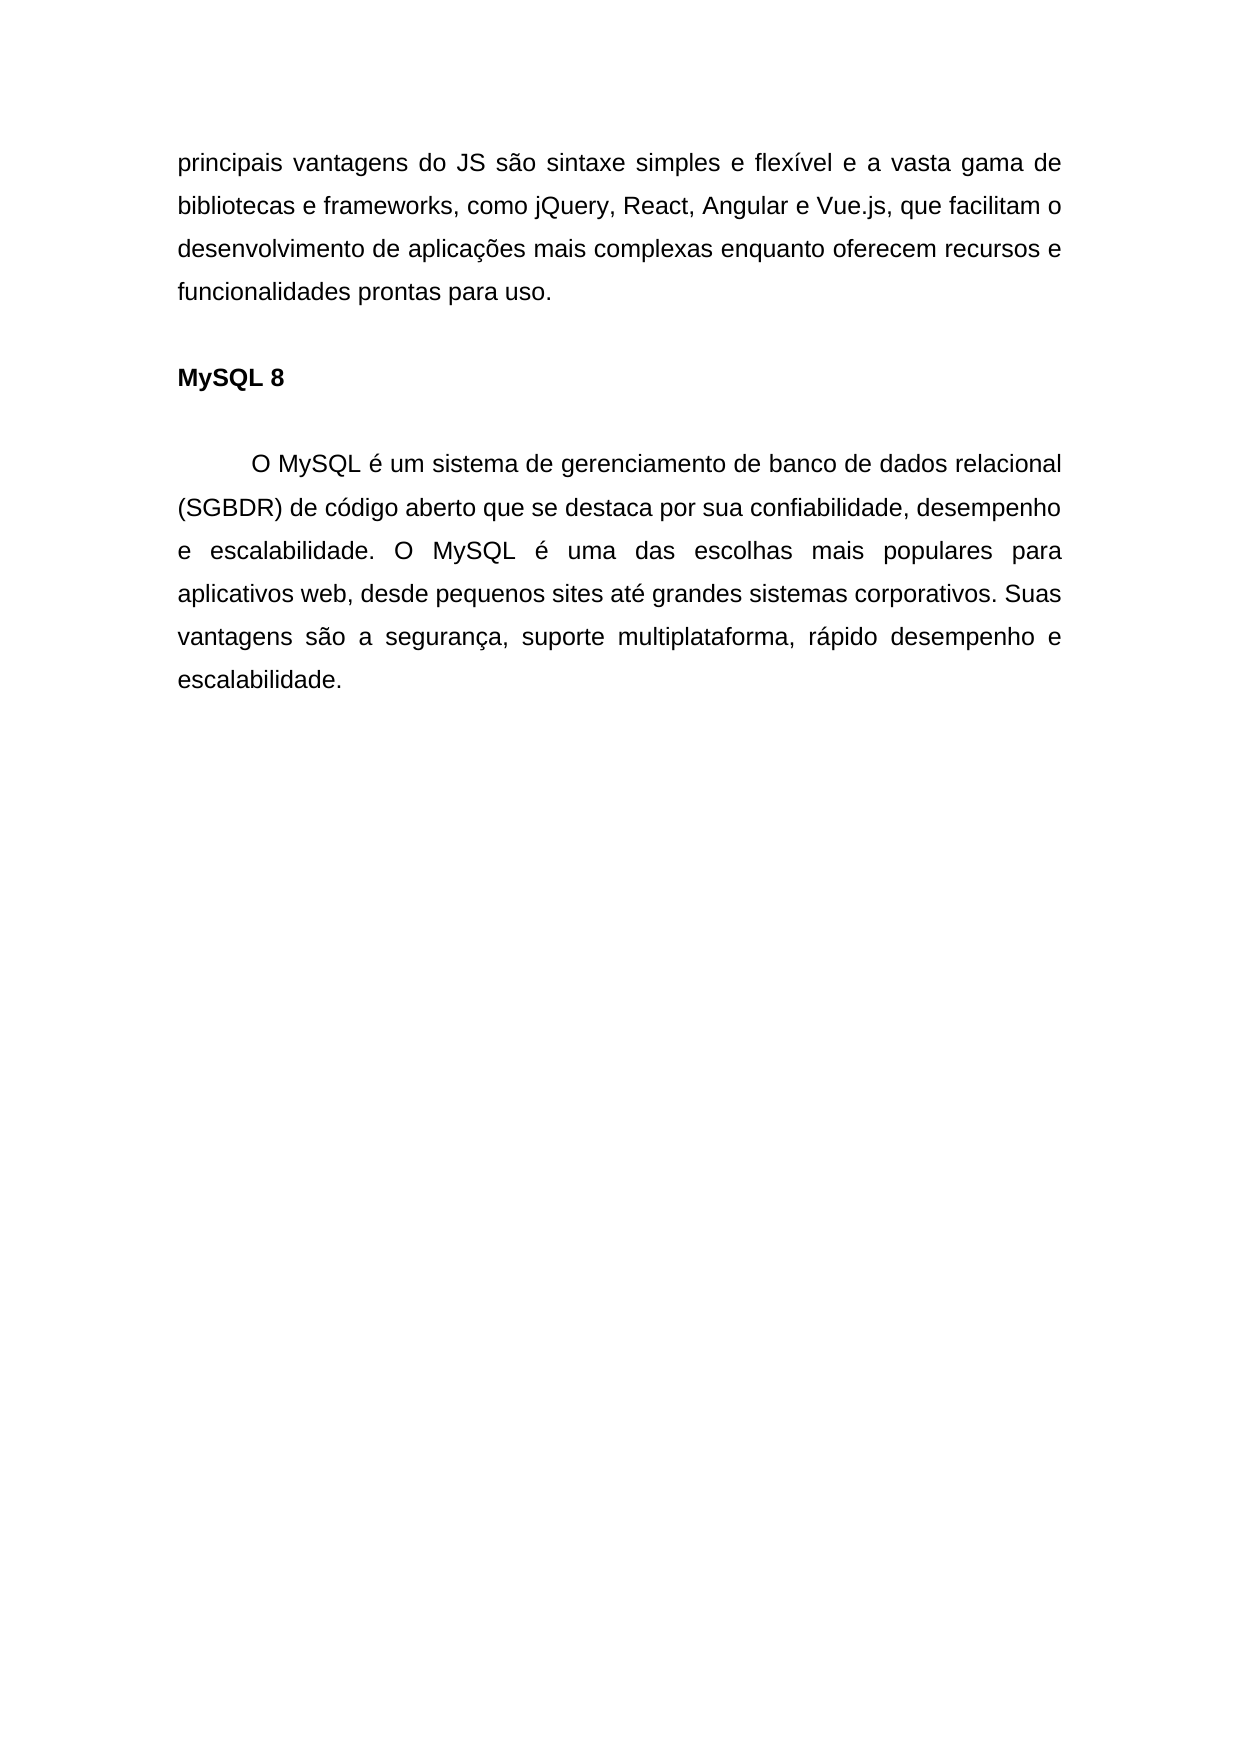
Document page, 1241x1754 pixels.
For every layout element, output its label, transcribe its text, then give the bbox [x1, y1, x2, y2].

text MySQL 8 [177, 363, 1063, 392]
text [177, 148, 1063, 306]
text O MySQL é um sistema de gerenciamento de banco de dados relacional (SGBDR) de código aberto que se destaca por sua confiabilidade, desempenho e escalabilidade. O MySQL é uma das escolhas mais populares para aplicativos web, desde pequenos sites até grandes sistemas corporativos. Suas vantagens são a segurança, suporte multiplataforma, rápido desempenho e escalabilidade. [177, 449, 1063, 694]
